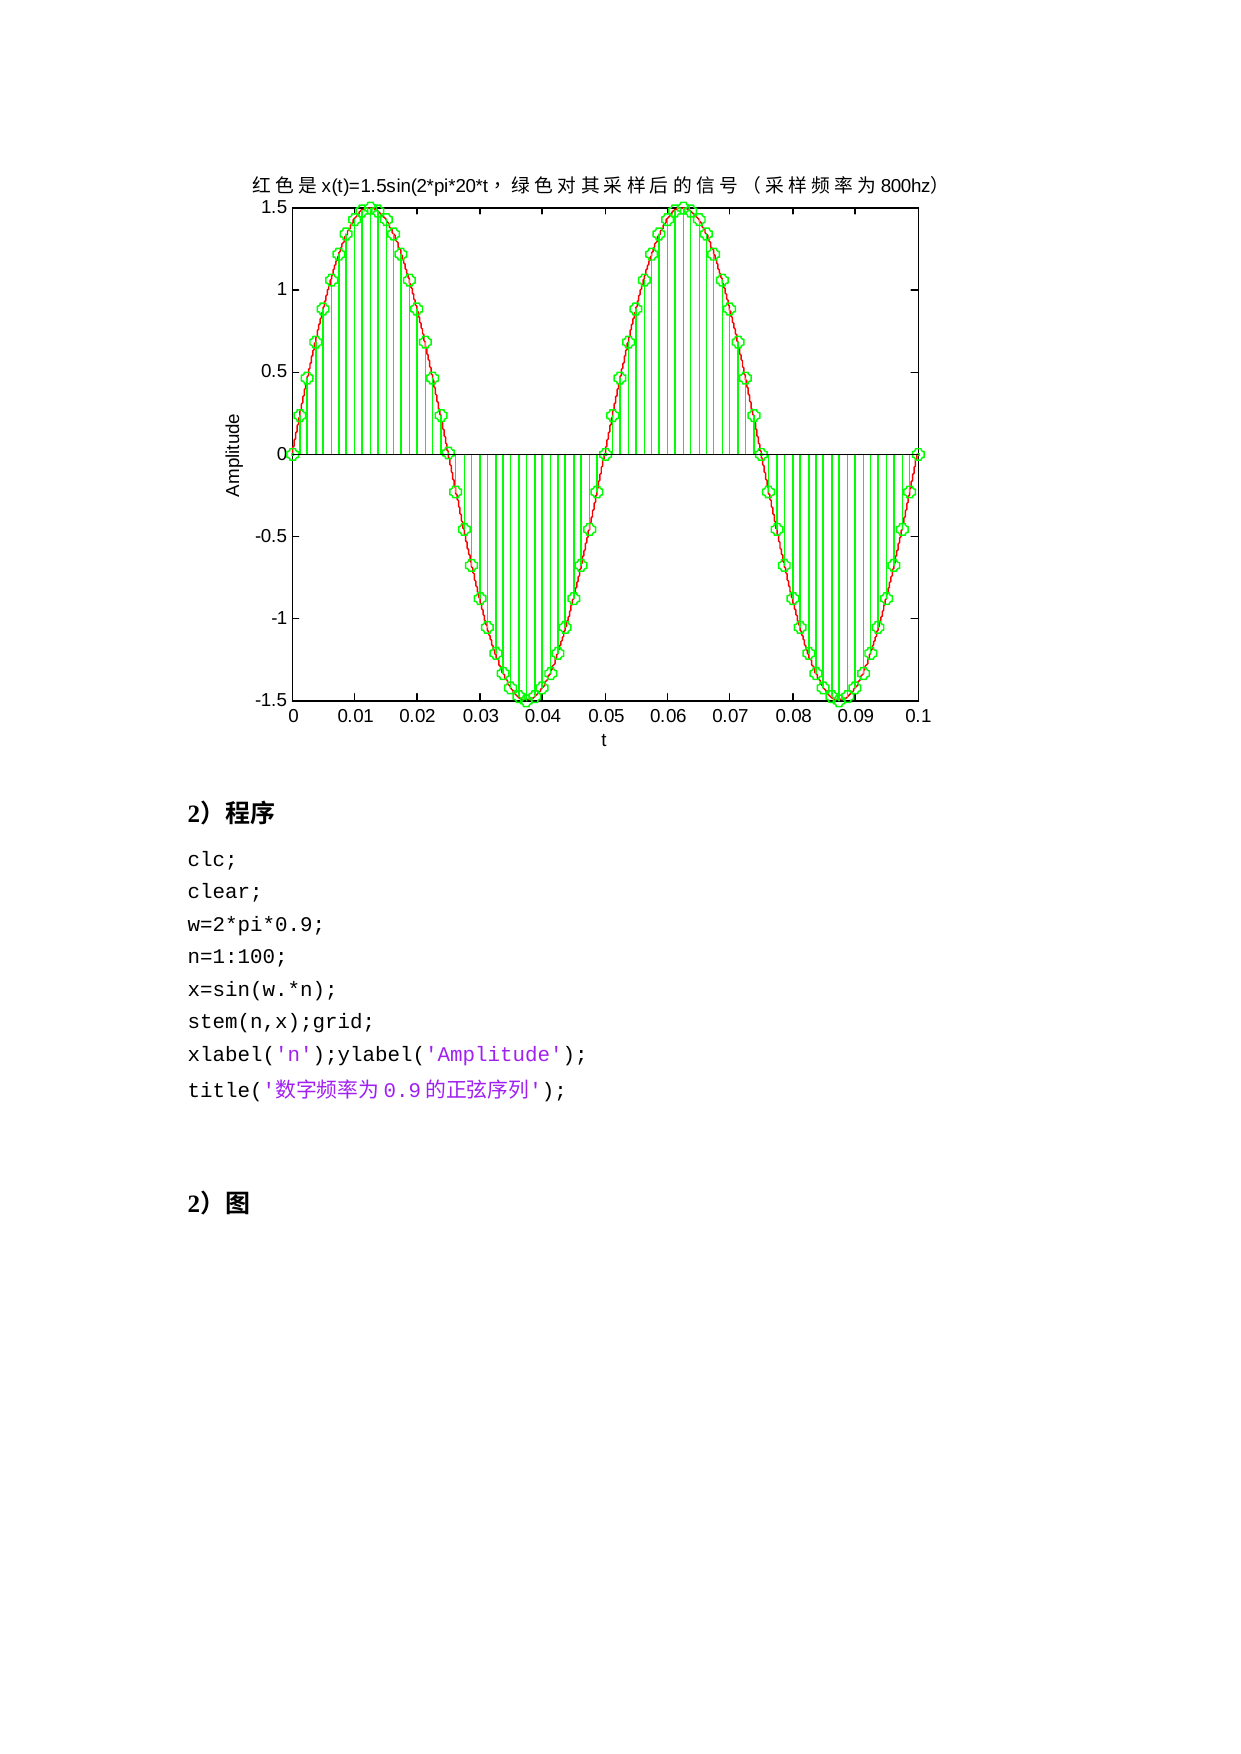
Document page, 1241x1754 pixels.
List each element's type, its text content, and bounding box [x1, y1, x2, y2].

text stem(n,x);grid; [187, 1007, 1053, 1039]
text clc; [187, 844, 1053, 877]
text x=sin(w.*n); [187, 974, 1053, 1007]
text title('数字频率为0.9的正弦序列'); [187, 1072, 1053, 1104]
text 2）图 [187, 1169, 1053, 1234]
text 2）程序 [187, 779, 1053, 844]
text n=1:100; [187, 942, 1053, 974]
text clear; [187, 877, 1053, 909]
text xlabel('n');ylabel('Amplitude'); [187, 1039, 1053, 1072]
text w=2*pi*0.9; [187, 909, 1053, 942]
